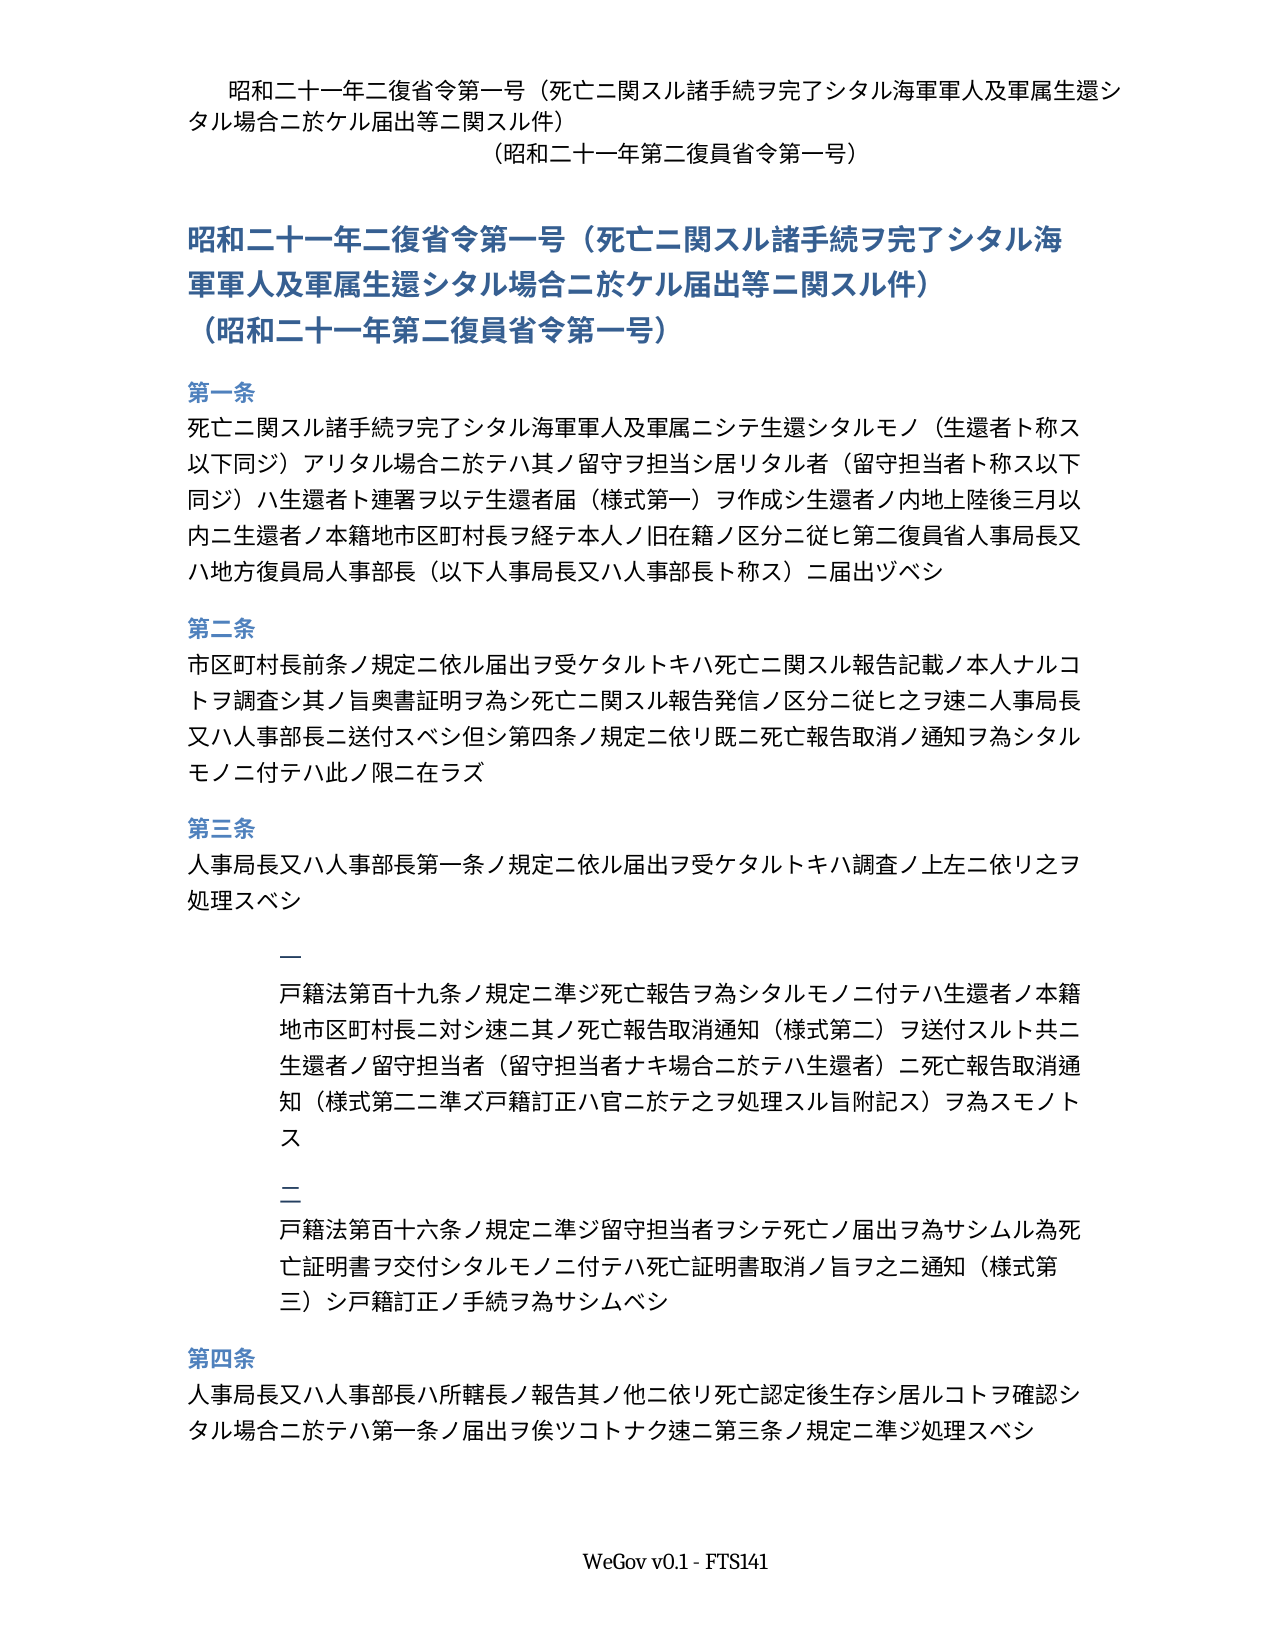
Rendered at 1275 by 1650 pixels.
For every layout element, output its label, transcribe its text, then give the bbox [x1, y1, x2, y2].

subtitle 第四条 [187, 1343, 1087, 1374]
subtitle 昭和二十一年二復省令第一号（死亡ニ関スル諸手続ヲ完了シタル海軍軍人及軍属生還シタル場合ニ於ケル届出等ニ関スル件） （昭和二十一年第二復員省令第一号） [187, 219, 1087, 350]
text 戸籍法第百十六条ノ規定ニ準ジ留守担当者ヲシテ死亡ノ届出ヲ為サシムル為死亡証明書ヲ交付シタルモノニ付テハ死亡証明書取消ノ旨ヲ之ニ通知（様式第三）シ戸籍訂正ノ手続ヲ為サシムベシ [279, 1214, 1087, 1318]
subtitle 第一条 [187, 376, 1087, 408]
subtitle 一 [279, 942, 1087, 973]
text 戸籍法第百十九条ノ規定ニ準ジ死亡報告ヲ為シタルモノニ付テハ生還者ノ本籍地市区町村長ニ対シ速ニ其ノ死亡報告取消通知（様式第二）ヲ送付スルト共ニ生還者ノ留守担当者（留守担当者ナキ場合ニ於テハ生還者）ニ死亡報告取消通知（様式第二ニ準ズ戸籍訂正ハ官ニ於テ之ヲ処理スル旨附記ス）ヲ為スモノトス [279, 978, 1087, 1153]
text 死亡ニ関スル諸手続ヲ完了シタル海軍軍人及軍属ニシテ生還シタルモノ（生還者ト称ス以下同ジ）アリタル場合ニ於テハ其ノ留守ヲ担当シ居リタル者（留守担当者ト称ス以下同ジ）ハ生還者ト連署ヲ以テ生還者届（様式第一）ヲ作成シ生還者ノ内地上陸後三月以内ニ生還者ノ本籍地市区町村長ヲ経テ本人ノ旧在籍ノ区分ニ従ヒ第二復員省人事局長又ハ地方復員局人事部長（以下人事局長又ハ人事部長ト称ス）ニ届出ヅベシ [187, 412, 1087, 587]
text 人事局長又ハ人事部長第一条ノ規定ニ依ル届出ヲ受ケタルトキハ調査ノ上左ニ依リ之ヲ処理スベシ [187, 849, 1087, 917]
subtitle 二 [279, 1178, 1087, 1210]
subtitle 第二条 [187, 613, 1087, 644]
subtitle 第三条 [187, 813, 1087, 845]
text 市区町村長前条ノ規定ニ依ル届出ヲ受ケタルトキハ死亡ニ関スル報告記載ノ本人ナルコトヲ調査シ其ノ旨奥書証明ヲ為シ死亡ニ関スル報告発信ノ区分ニ従ヒ之ヲ速ニ人事局長又ハ人事部長ニ送付スベシ但シ第四条ノ規定ニ依リ既ニ死亡報告取消ノ通知ヲ為シタルモノニ付テハ此ノ限ニ在ラズ [187, 649, 1087, 788]
text 人事局長又ハ人事部長ハ所轄長ノ報告其ノ他ニ依リ死亡認定後生存シ居ルコトヲ確認シタル場合ニ於テハ第一条ノ届出ヲ俟ツコトナク速ニ第三条ノ規定ニ準ジ処理スベシ [187, 1379, 1087, 1446]
